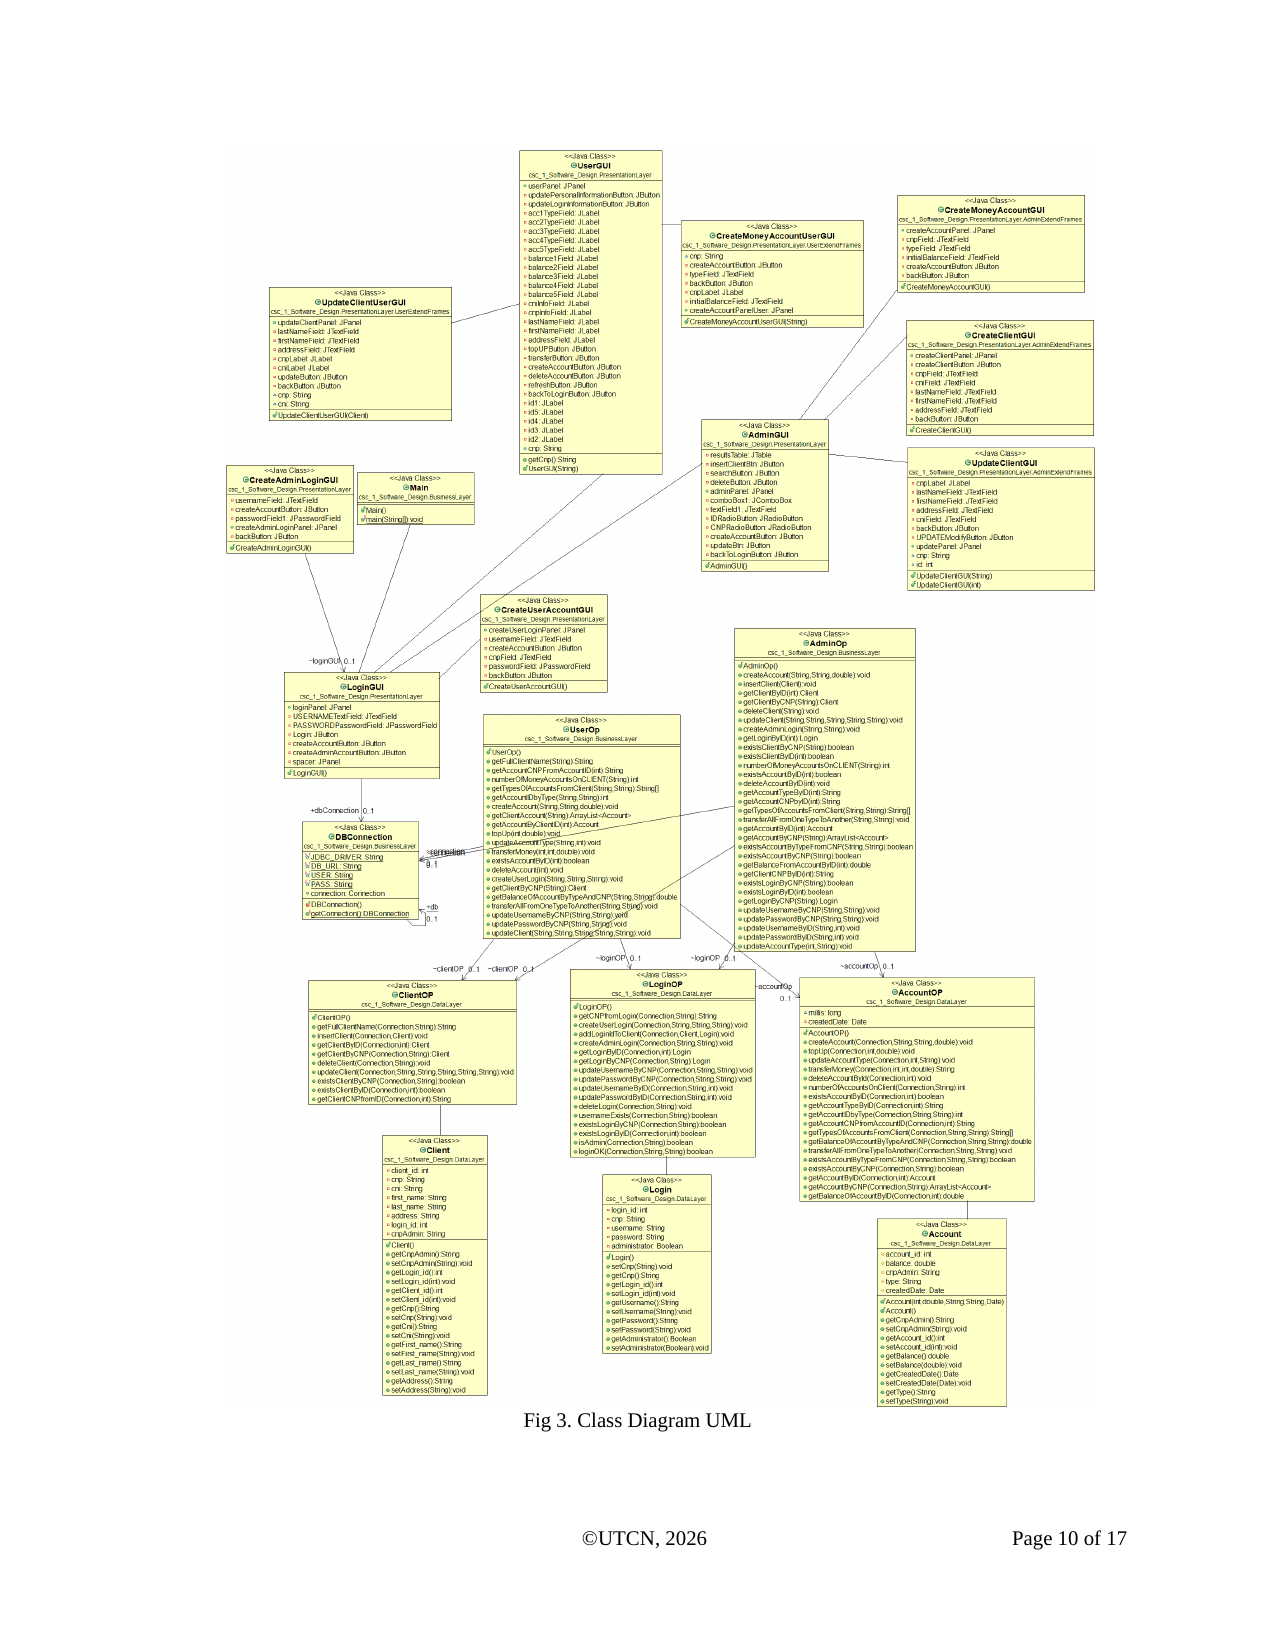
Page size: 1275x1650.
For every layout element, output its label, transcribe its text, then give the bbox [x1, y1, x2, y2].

picture [225, 150, 1096, 1408]
text Fig 3. Class Diagram UML [150, 1408, 1125, 1432]
